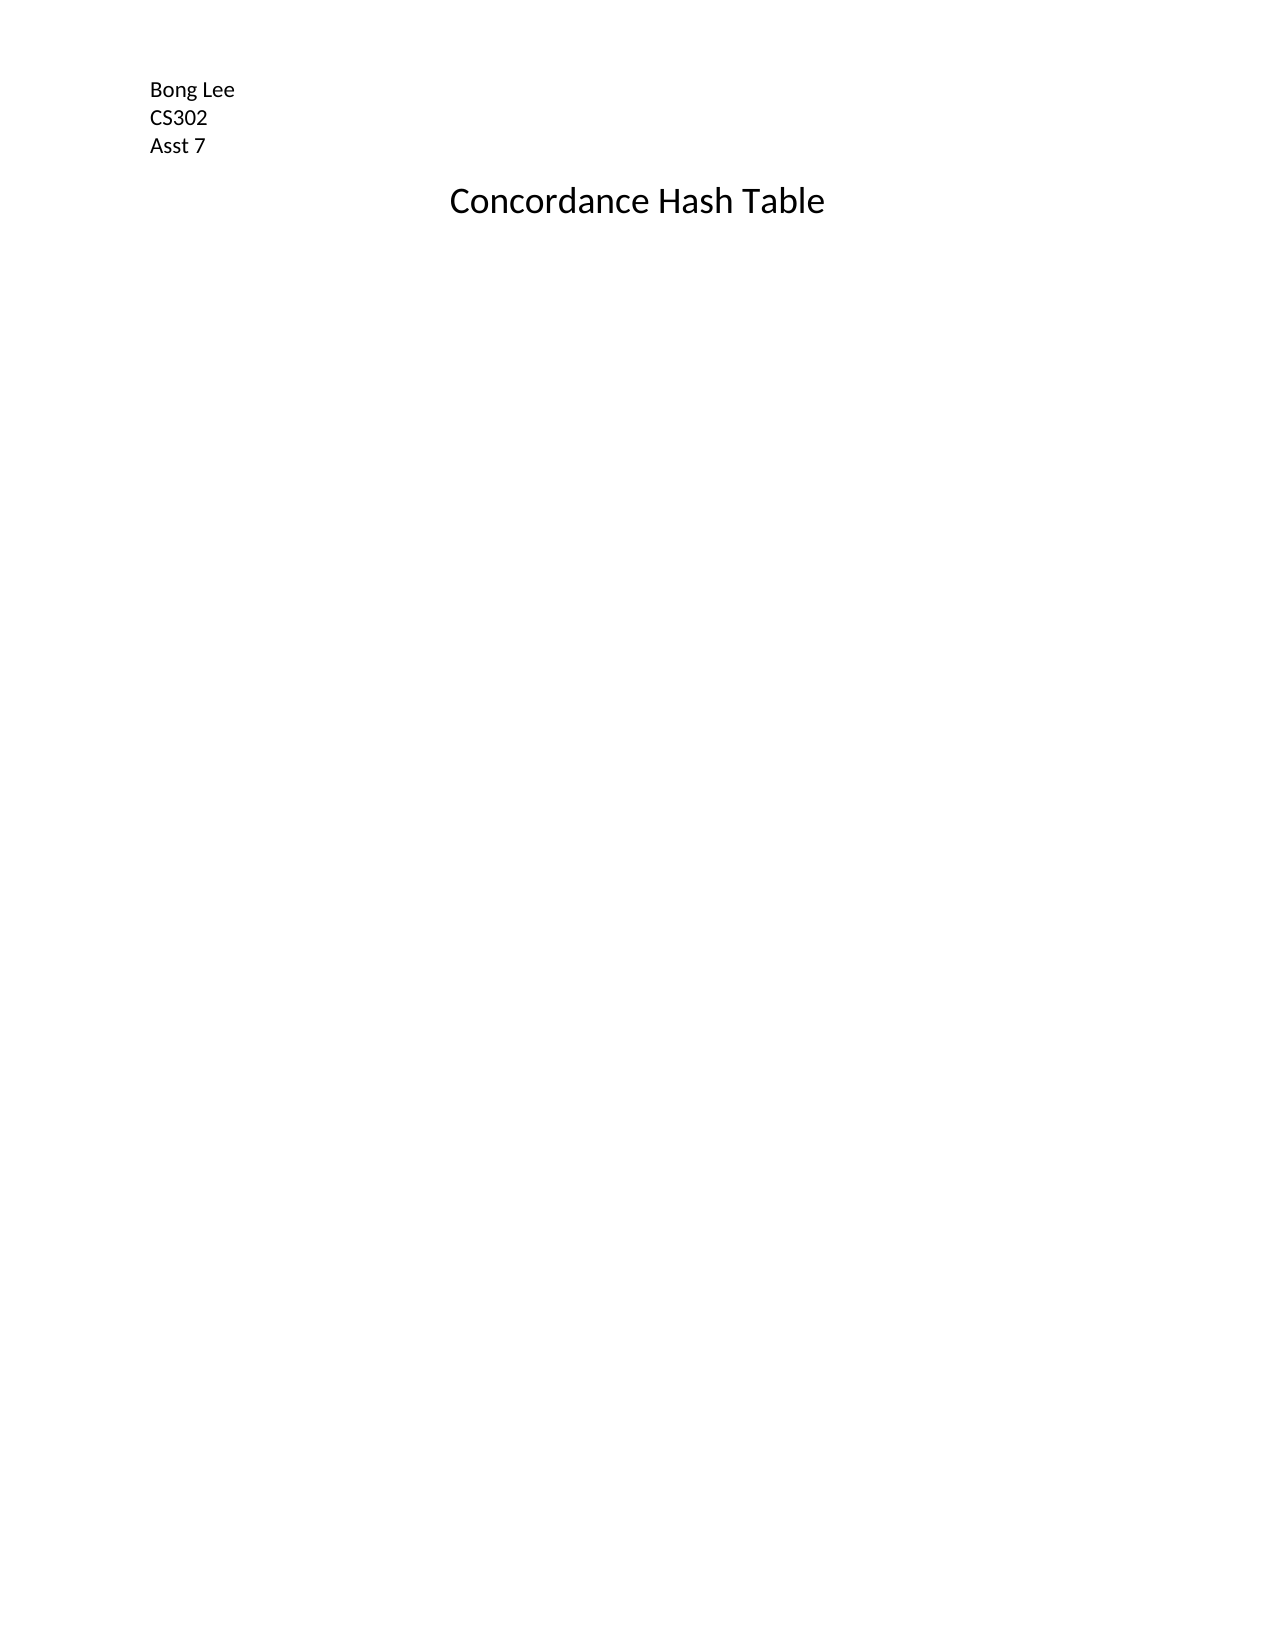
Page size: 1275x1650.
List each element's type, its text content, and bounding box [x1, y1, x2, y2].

text Concordance Hash Table [150, 177, 1125, 223]
